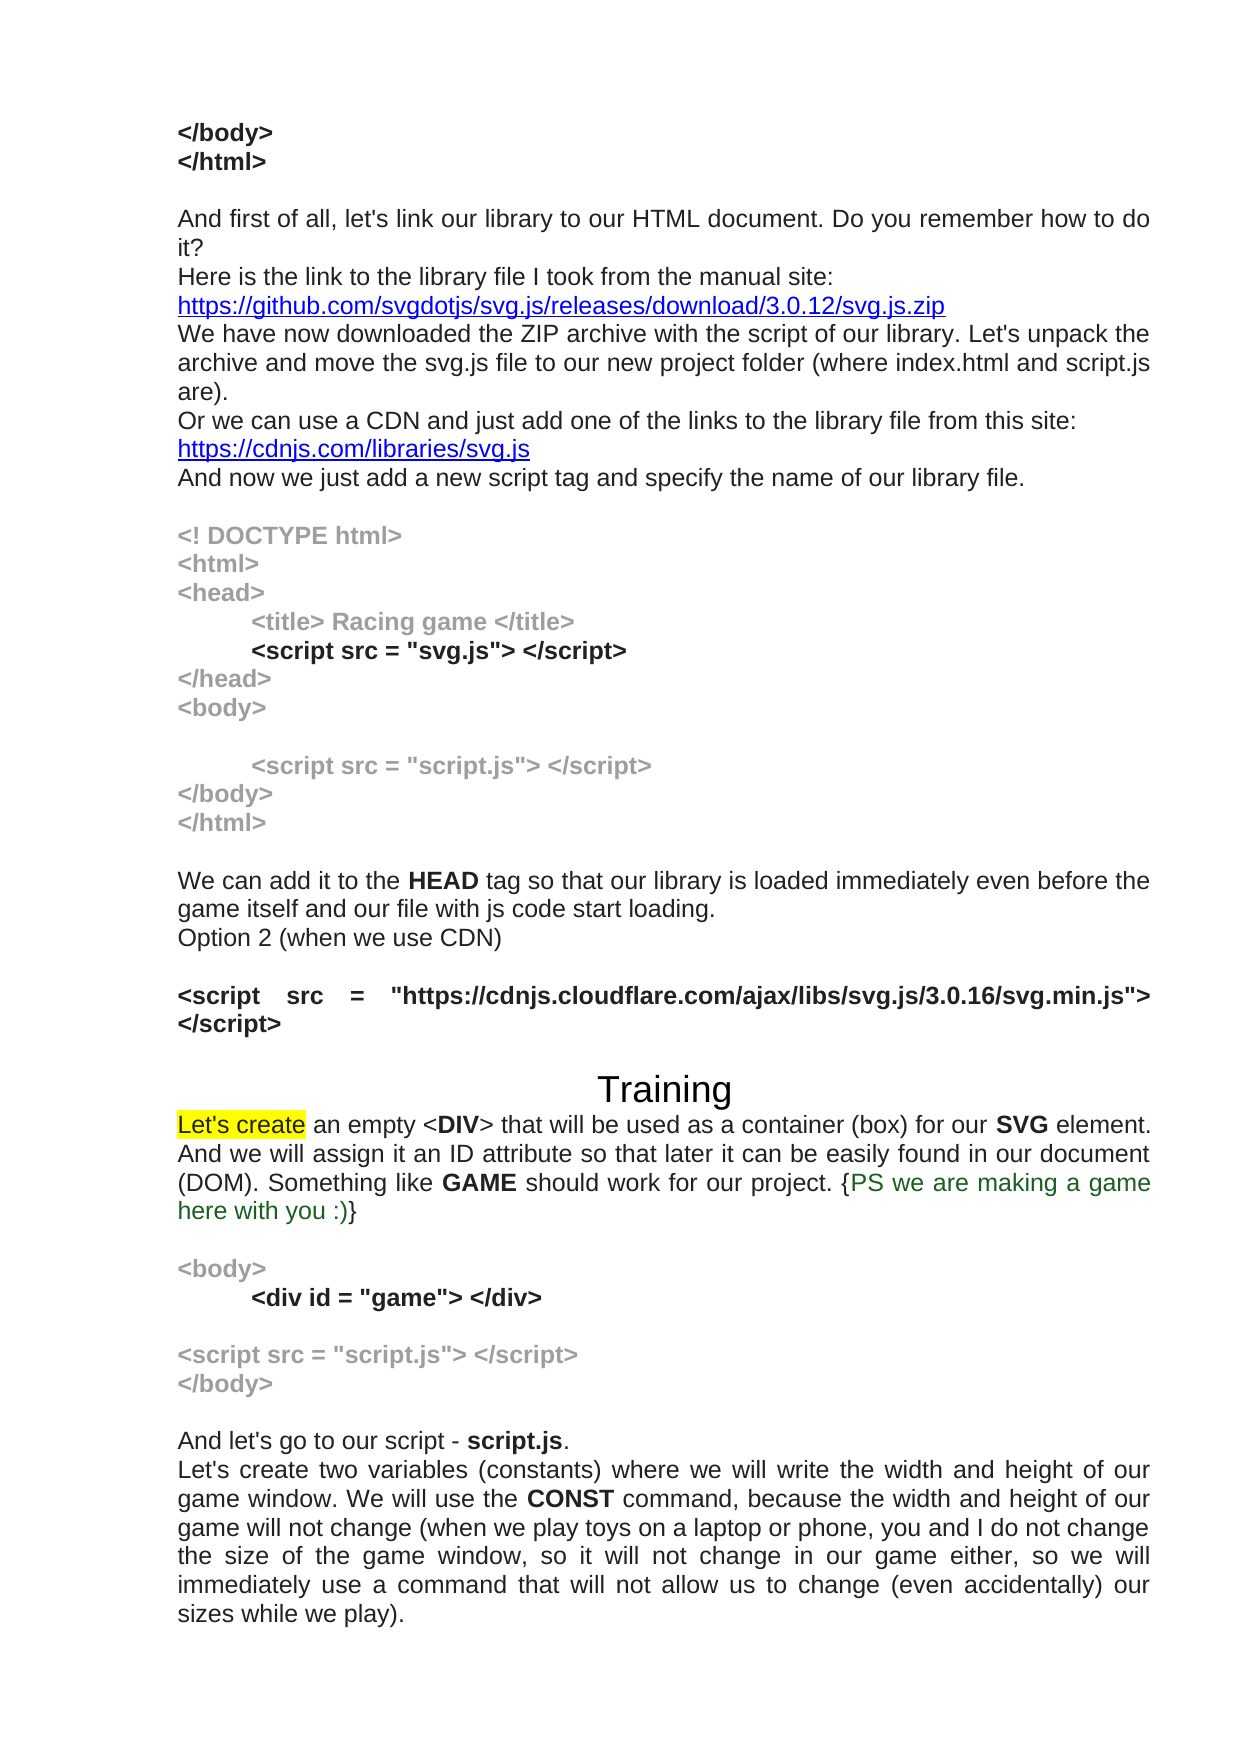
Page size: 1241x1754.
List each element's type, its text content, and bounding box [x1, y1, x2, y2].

text <head> [177, 578, 1152, 607]
text We have now downloaded the ZIP archive with the script of our library. Let's unpack the archive and move the svg.js file to our new project folder (where index.html and script.js are). [177, 319, 1152, 406]
text Here is the link to the library file I took from the manual site: [177, 262, 1152, 291]
text </html> [177, 808, 1152, 837]
text https://github.com/svgdotjs/svg.js/releases/download/3.0.12/svg.js.zip [177, 291, 1152, 319]
text </body> [177, 1369, 1152, 1397]
text <div id = "game"> </div> [177, 1282, 1152, 1311]
text <script src = "script.js"> </script> [177, 751, 1152, 779]
text <html> [177, 549, 1152, 578]
text Or we can use a CDN and just add one of the links to the library file from this site: [177, 406, 1152, 434]
text Let's create an empty <DIV> that will be used as a container (box) for our SVG element. And we will assign it an ID attribute so that later it can be easily found in our document (DOM). Something like GAME should work for our project. {PS we are making a game here with you :)} [177, 1110, 1152, 1225]
text We can add it to the HEAD tag so that our library is loaded immediately even before the game itself and our file with js code start loading. [177, 866, 1152, 923]
text https://cdnjs.com/libraries/svg.js [177, 434, 1152, 463]
text <body> [177, 1254, 1152, 1282]
text <! DOCTYPE html> [177, 521, 1152, 549]
text And now we just add a new script tag and specify the name of our library file. [177, 463, 1152, 492]
text Option 2 (when we use CDN) [177, 923, 1152, 952]
text </html> [177, 147, 1152, 176]
text <script src = "https://cdnjs.cloudflare.com/ajax/libs/svg.js/3.0.16/svg.min.js"> </script> [177, 981, 1152, 1038]
text <script src = "svg.js"> </script> [251, 636, 1152, 664]
text <script src = "script.js"> </script> [177, 1340, 1152, 1369]
text <body> [177, 693, 1152, 722]
text </body> [177, 118, 1152, 147]
text </body> [177, 779, 1152, 808]
text Let's create two variables (constants) where we will write the width and height of our game window. We will use the CONST command, because the width and height of our game will not change (when we play toys on a laptop or phone, you and I do not change the size of the game window, so it will not change in our game either, so we will immediately use a command that will not allow us to change (even accidentally) our sizes while we play). [177, 1455, 1152, 1627]
text And first of all, let's link our library to our HTML document. Do you remember how to do it? [177, 204, 1152, 262]
text Training [177, 1067, 1152, 1110]
text </head> [177, 664, 1152, 693]
text And let's go to our script - script.js. [177, 1426, 1152, 1455]
text <title> Racing game </title> [251, 607, 1152, 636]
